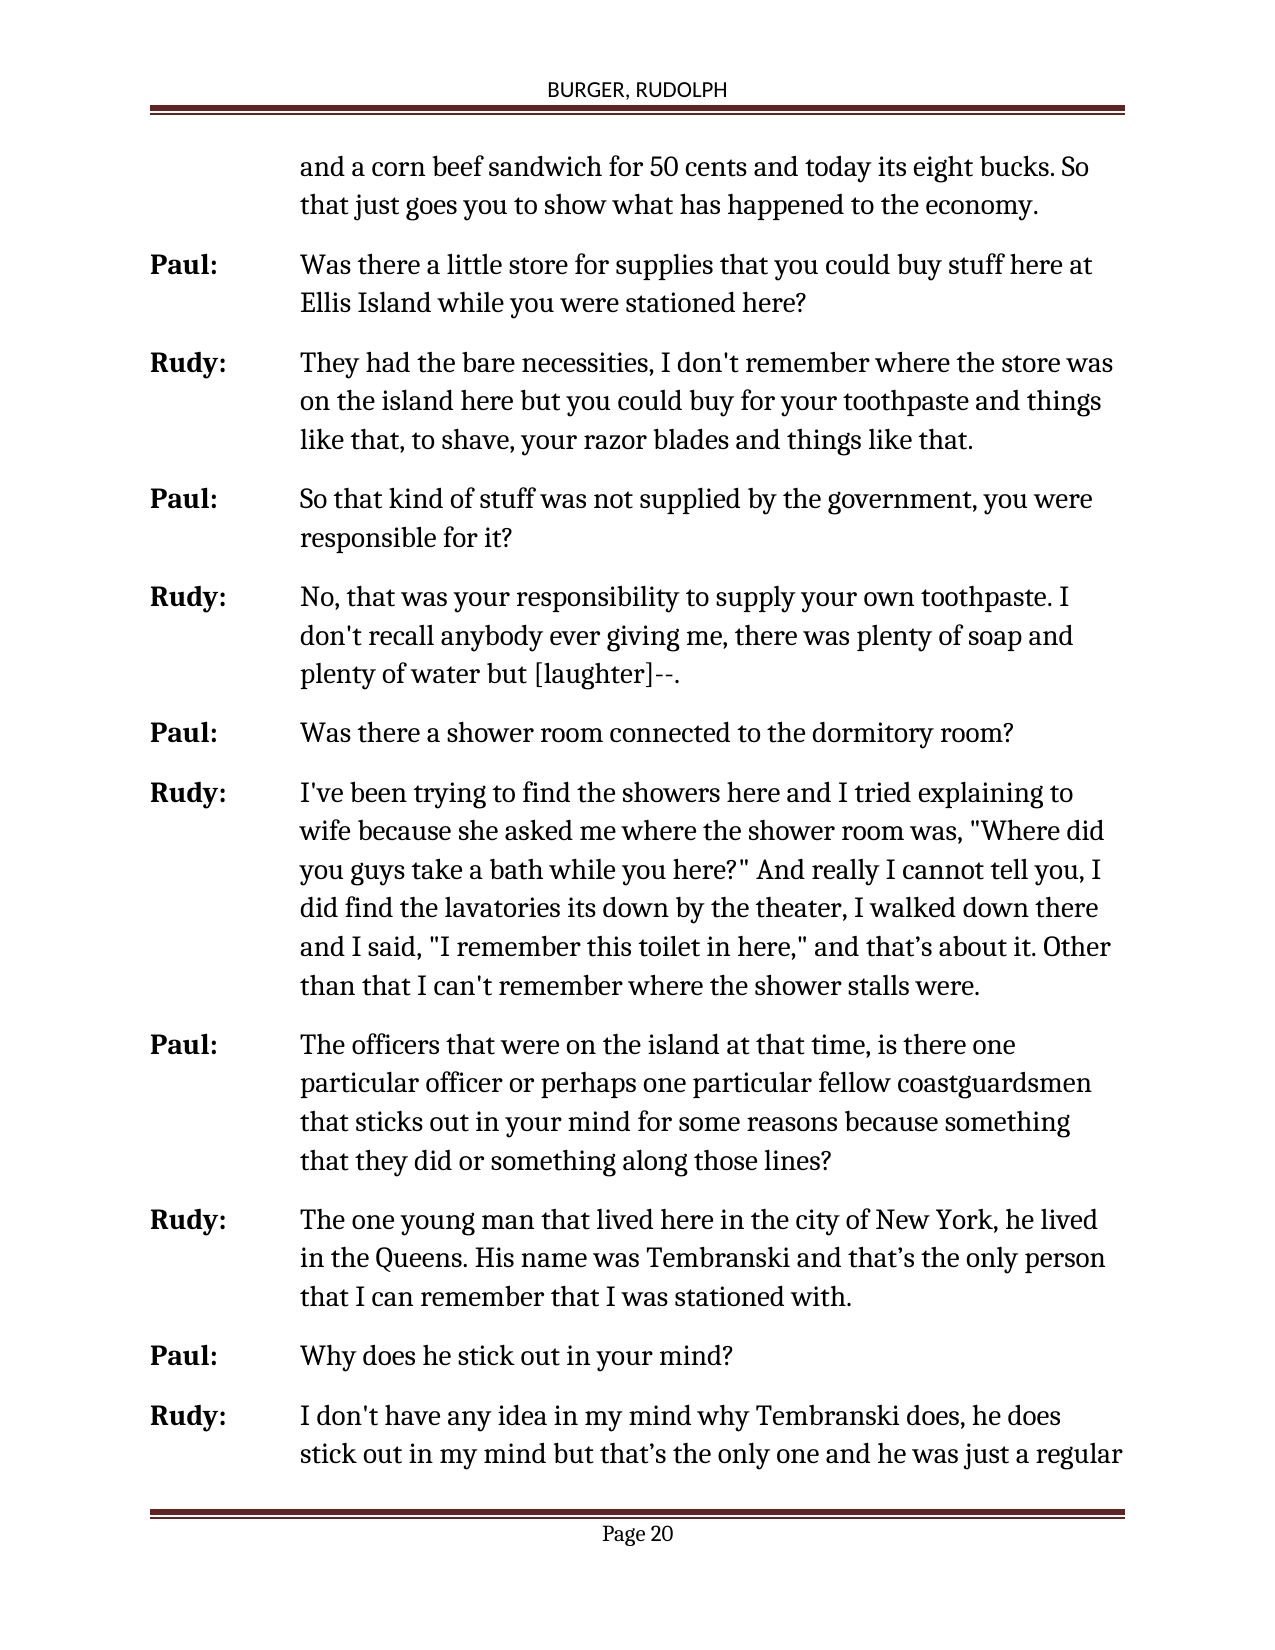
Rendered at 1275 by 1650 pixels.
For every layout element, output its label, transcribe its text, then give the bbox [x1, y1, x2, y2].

text Paul: So that kind of stuff was not supplied by the government, you were responsible for it? [150, 482, 1125, 554]
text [150, 150, 1125, 222]
text Paul: Was there a shower room connected to the dormitory room? [150, 717, 1125, 750]
text Paul: Was there a little store for supplies that you could buy stuff here at Ellis Island while you were stationed here? [150, 248, 1125, 320]
text Paul: The officers that were on the island at that time, is there one particular officer or perhaps one particular fellow coastguardsmen that sticks out in your mind for some reasons because something that they did or something along those lines? [150, 1028, 1125, 1177]
text Rudy: No, that was your responsibility to supply your own toothpaste. I don't recall anybody ever giving me, there was plenty of soap and plenty of water but [laughter]--. [150, 580, 1125, 691]
text Rudy: I've been trying to find the showers here and I tried explaining to wife because she asked me where the shower room was, "Where did you guys take a bath while you here?" And really I cannot tell you, I did find the lavatories its down by the theater, I walked down there and I said, "I remember this toilet in here," and that’s about it. Other than that I can't remember where the shower stalls were. [150, 776, 1125, 1002]
text Rudy: They had the bare necessities, I don't remember where the store was on the island here but you could buy for your toothpaste and things like that, to shave, your razor blades and things like that. [150, 346, 1125, 456]
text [150, 1399, 1125, 1471]
text Paul: Why does he stick out in your mind? [150, 1339, 1125, 1373]
text Rudy: The one young man that lived here in the city of New York, he lived in the Queens. His name was Tembranski and that’s the only person that I can remember that I was stationed with. [150, 1203, 1125, 1314]
